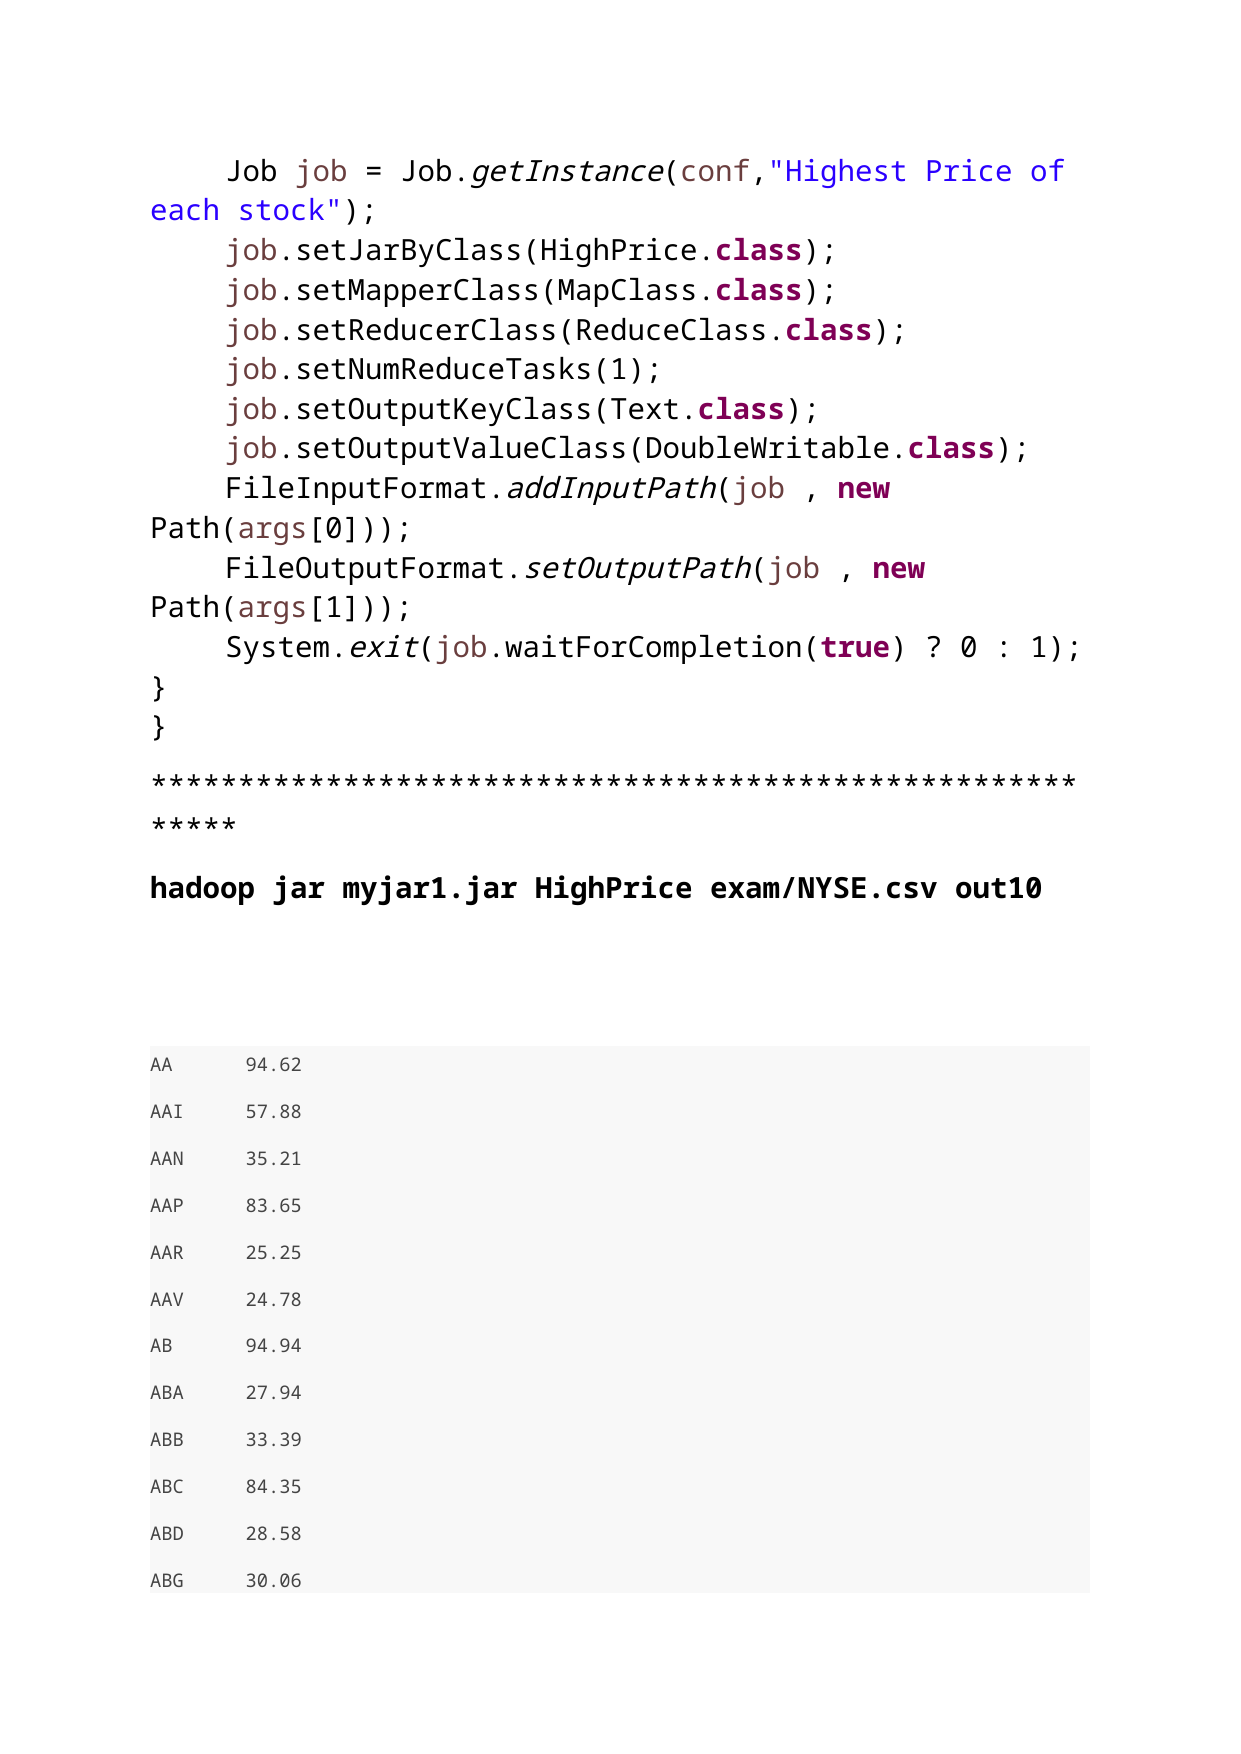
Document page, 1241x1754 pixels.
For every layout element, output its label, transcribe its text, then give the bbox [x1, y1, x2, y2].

text job.setOutputValueClass(DoubleWritable.class); [150, 428, 1090, 467]
text } [150, 706, 1090, 745]
text Job job = Job.getInstance(conf,"Highest Price of each stock"); [150, 150, 1090, 229]
text } [150, 666, 1090, 706]
text AA 94.62 [150, 1046, 1090, 1077]
text ABG 30.06 [150, 1561, 1090, 1593]
text job.setReducerClass(ReduceClass.class); [150, 309, 1090, 348]
text job.setOutputKeyClass(Text.class); [150, 388, 1090, 428]
text FileOutputFormat.setOutputPath(job , new Path(args[1])); [150, 547, 1090, 626]
text ABC 84.35 [150, 1468, 1090, 1499]
text AAP 83.65 [150, 1186, 1090, 1218]
text FileInputFormat.addInputPath(job , new Path(args[0])); [150, 467, 1090, 547]
text job.setNumReduceTasks(1); [150, 348, 1090, 388]
text AAR 25.25 [150, 1233, 1090, 1264]
text hadoop jar myjar1.jar HighPrice exam/NYSE.csv out10 [150, 867, 1090, 907]
text AAI 57.88 [150, 1093, 1090, 1124]
text AAV 24.78 [150, 1280, 1090, 1311]
text ABD 28.58 [150, 1514, 1090, 1546]
text ********************************************************** [150, 765, 1090, 848]
text ABB 33.39 [150, 1421, 1090, 1452]
text job.setMapperClass(MapClass.class); [150, 269, 1090, 309]
text AB 94.94 [150, 1327, 1090, 1358]
text ABA 27.94 [150, 1374, 1090, 1405]
text System.exit(job.waitForCompletion(true) ? 0 : 1); [150, 626, 1090, 666]
text AAN 35.21 [150, 1139, 1090, 1171]
text job.setJarByClass(HighPrice.class); [150, 229, 1090, 269]
